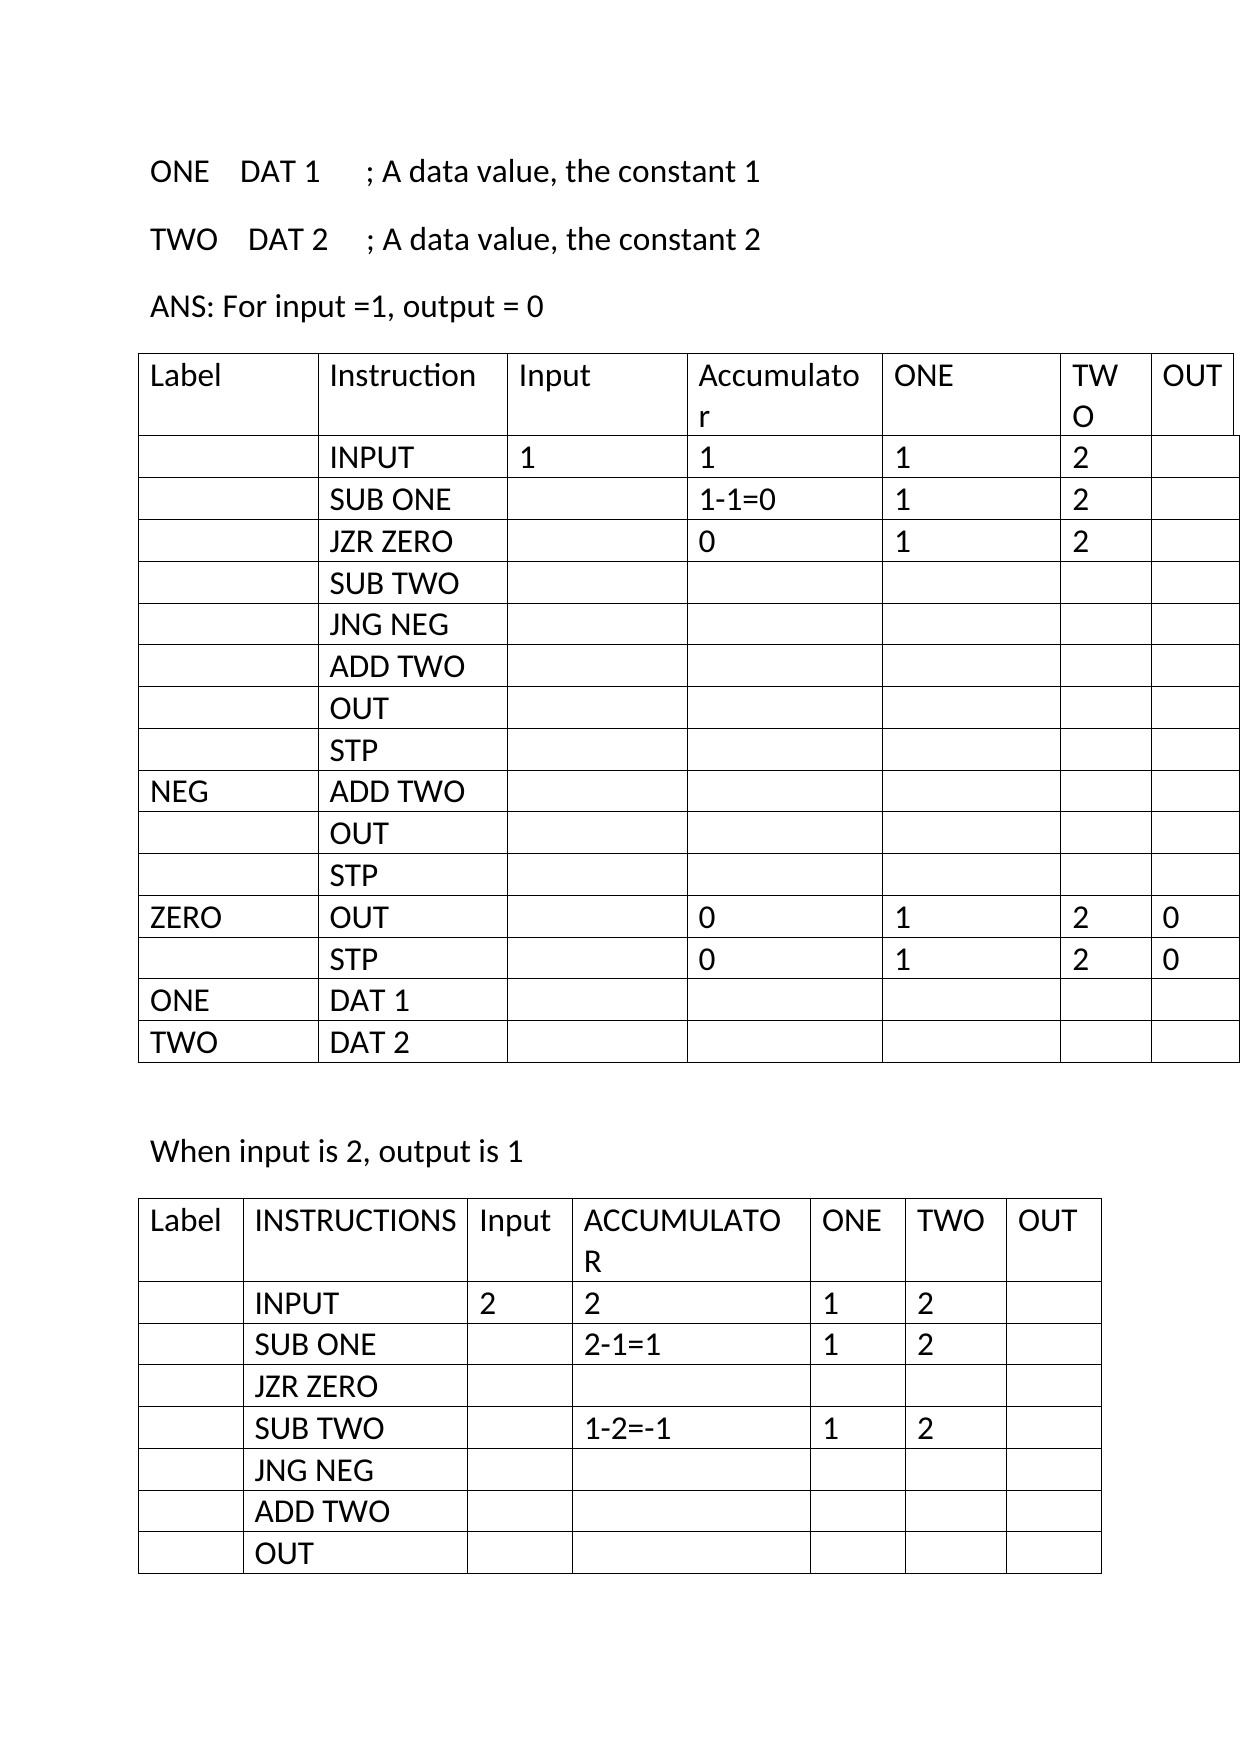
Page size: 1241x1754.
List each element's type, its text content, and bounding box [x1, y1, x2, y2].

table_cell [1152, 520, 1239, 561]
table_cell 2 [1061, 436, 1151, 477]
table_cell [508, 729, 687, 769]
table_cell DAT 1 [319, 979, 507, 1020]
table_cell [1061, 771, 1151, 811]
table_cell [688, 729, 882, 769]
table_cell 1 [508, 436, 687, 477]
table_cell 0 [688, 938, 882, 978]
table_cell [1152, 1021, 1239, 1062]
table_cell [139, 1491, 243, 1531]
table_cell [883, 812, 1060, 853]
table_cell STP [319, 729, 507, 769]
table_cell [139, 854, 318, 895]
table_cell [139, 562, 318, 602]
text ANS: For input =1, output = 0 [150, 285, 1090, 326]
table_cell [883, 854, 1060, 895]
table_header Input [468, 1199, 572, 1281]
table_cell 2 [906, 1282, 1006, 1322]
table_cell [468, 1449, 572, 1489]
table_cell [573, 1491, 810, 1531]
table_cell 1-2=-1 [573, 1407, 810, 1448]
table_cell [573, 1365, 810, 1406]
table_cell NEG [139, 771, 318, 811]
table_header Accumulator [688, 354, 882, 435]
table_cell 2 [1061, 896, 1151, 937]
table_cell [139, 812, 318, 853]
table_cell [508, 896, 687, 937]
table_cell [1152, 979, 1239, 1020]
table_cell STP [319, 854, 507, 895]
table_cell 0 [1152, 896, 1239, 937]
table_cell [139, 645, 318, 686]
table_cell [688, 854, 882, 895]
table_cell [688, 771, 882, 811]
table_header TWO [1061, 354, 1151, 435]
table_cell SUB TWO [319, 562, 507, 602]
table_cell 1 [811, 1282, 905, 1322]
table_cell [468, 1407, 572, 1448]
table_cell SUB ONE [319, 478, 507, 519]
table_header OUT [1007, 1199, 1101, 1281]
table_cell [139, 1449, 243, 1489]
table_cell [573, 1449, 810, 1489]
table_cell 2 [1061, 520, 1151, 561]
table_cell [1152, 645, 1239, 686]
table_cell [139, 1282, 243, 1322]
text When input is 2, output is 1 [150, 1131, 1090, 1171]
table_cell [883, 687, 1060, 728]
table_cell [883, 604, 1060, 644]
table_cell [688, 604, 882, 644]
table_cell [508, 604, 687, 644]
table_cell [139, 687, 318, 728]
table_cell [139, 1407, 243, 1448]
table_cell [139, 729, 318, 769]
table_cell [1007, 1491, 1101, 1531]
table_cell [508, 562, 687, 602]
table_cell [883, 645, 1060, 686]
table_cell [1007, 1449, 1101, 1489]
table_cell [1152, 604, 1239, 644]
table_cell [139, 1365, 243, 1406]
table_header Input [508, 354, 687, 435]
table_cell [811, 1365, 905, 1406]
table_cell [1152, 729, 1239, 769]
table_cell [468, 1324, 572, 1364]
table_cell 0 [688, 520, 882, 561]
table_cell [139, 478, 318, 519]
table_cell JZR ZERO [244, 1365, 467, 1406]
table_cell [883, 979, 1060, 1020]
table_cell 2 [468, 1282, 572, 1322]
table_cell [1061, 729, 1151, 769]
table_cell [1152, 562, 1239, 602]
table_header ONE [883, 354, 1060, 435]
table_cell [508, 645, 687, 686]
table_cell DAT 2 [319, 1021, 507, 1062]
table_cell INPUT [319, 436, 507, 477]
table_cell [811, 1532, 905, 1573]
table_cell [1007, 1532, 1101, 1573]
table_cell [906, 1365, 1006, 1406]
table_cell SUB TWO [244, 1407, 467, 1448]
table_cell JNG NEG [319, 604, 507, 644]
table_header Label [139, 354, 318, 435]
table_cell [468, 1532, 572, 1573]
table_cell TWO [139, 1021, 318, 1062]
table_cell [1152, 812, 1239, 853]
table_cell [508, 854, 687, 895]
table_cell [906, 1491, 1006, 1531]
table_header ACCUMULATOR [573, 1199, 810, 1281]
table_cell OUT [244, 1532, 467, 1573]
table_cell 2 [906, 1324, 1006, 1364]
table_cell 0 [688, 896, 882, 937]
table_cell 1 [883, 478, 1060, 519]
table_cell 1 [883, 896, 1060, 937]
table_cell [1007, 1407, 1101, 1448]
table_cell [508, 979, 687, 1020]
table_cell [1007, 1365, 1101, 1406]
table_cell [508, 1021, 687, 1062]
table_cell [139, 938, 318, 978]
table_cell ADD TWO [244, 1491, 467, 1531]
table_cell 1 [883, 520, 1060, 561]
table_cell ADD TWO [319, 645, 507, 686]
table_cell [1061, 854, 1151, 895]
table_cell [1152, 854, 1239, 895]
table_cell ZERO [139, 896, 318, 937]
table_cell [468, 1491, 572, 1531]
table_cell [139, 1532, 243, 1573]
table_cell [468, 1365, 572, 1406]
table_cell 0 [1152, 938, 1239, 978]
table_cell [508, 478, 687, 519]
table_cell [688, 687, 882, 728]
table_cell [1061, 979, 1151, 1020]
table_cell [688, 562, 882, 602]
table_cell 2 [906, 1407, 1006, 1448]
table_cell [906, 1532, 1006, 1573]
table_cell [1061, 562, 1151, 602]
table_cell [1152, 771, 1239, 811]
table_cell OUT [319, 812, 507, 853]
table_cell [139, 436, 318, 477]
table_cell [1061, 1021, 1151, 1062]
table_cell [1061, 645, 1151, 686]
table_header TWO [906, 1199, 1006, 1281]
table_cell 2 [573, 1282, 810, 1322]
table_cell 1 [883, 938, 1060, 978]
text TWO DAT 2 ; A data value, the constant 2 [150, 218, 1090, 258]
table_cell [1061, 687, 1151, 728]
table_cell INPUT [244, 1282, 467, 1322]
table_cell [1007, 1324, 1101, 1364]
table_cell [1061, 604, 1151, 644]
table_cell [573, 1532, 810, 1573]
text ONE DAT 1 ; A data value, the constant 1 [150, 150, 1090, 191]
table_cell [688, 1021, 882, 1062]
table_cell [883, 729, 1060, 769]
table_cell ONE [139, 979, 318, 1020]
table_cell SUB ONE [244, 1324, 467, 1364]
table_cell [508, 771, 687, 811]
table_cell [1007, 1282, 1101, 1322]
table_cell [139, 604, 318, 644]
table_cell [883, 562, 1060, 602]
table_cell [508, 812, 687, 853]
table_cell [883, 1021, 1060, 1062]
table_header Label [139, 1199, 243, 1281]
table_cell 1 [688, 436, 882, 477]
table_cell 1 [811, 1407, 905, 1448]
table_cell [906, 1449, 1006, 1489]
table_cell 2-1=1 [573, 1324, 810, 1364]
table_header ONE [811, 1199, 905, 1281]
table_header OUT [1152, 354, 1233, 435]
table_cell [139, 520, 318, 561]
table_cell [139, 1324, 243, 1364]
table_header Instruction [319, 354, 507, 435]
table_cell [1152, 687, 1239, 728]
table_cell [1152, 436, 1239, 477]
table_cell JZR ZERO [319, 520, 507, 561]
table_cell STP [319, 938, 507, 978]
table_cell [1152, 478, 1239, 519]
table_cell [508, 687, 687, 728]
table_cell 2 [1061, 938, 1151, 978]
table_cell [688, 979, 882, 1020]
table_cell [811, 1491, 905, 1531]
table_cell 1 [811, 1324, 905, 1364]
table_cell 1-1=0 [688, 478, 882, 519]
table_cell OUT [319, 896, 507, 937]
table_cell [508, 938, 687, 978]
table_cell [811, 1449, 905, 1489]
table_cell [508, 520, 687, 561]
table_cell 1 [883, 436, 1060, 477]
table_cell [1061, 812, 1151, 853]
table_cell [883, 771, 1060, 811]
table_cell ADD TWO [319, 771, 507, 811]
table_cell JNG NEG [244, 1449, 467, 1489]
table_cell [688, 812, 882, 853]
table_cell OUT [319, 687, 507, 728]
table_cell [688, 645, 882, 686]
table_cell 2 [1061, 478, 1151, 519]
table_header INSTRUCTIONS [244, 1199, 467, 1281]
